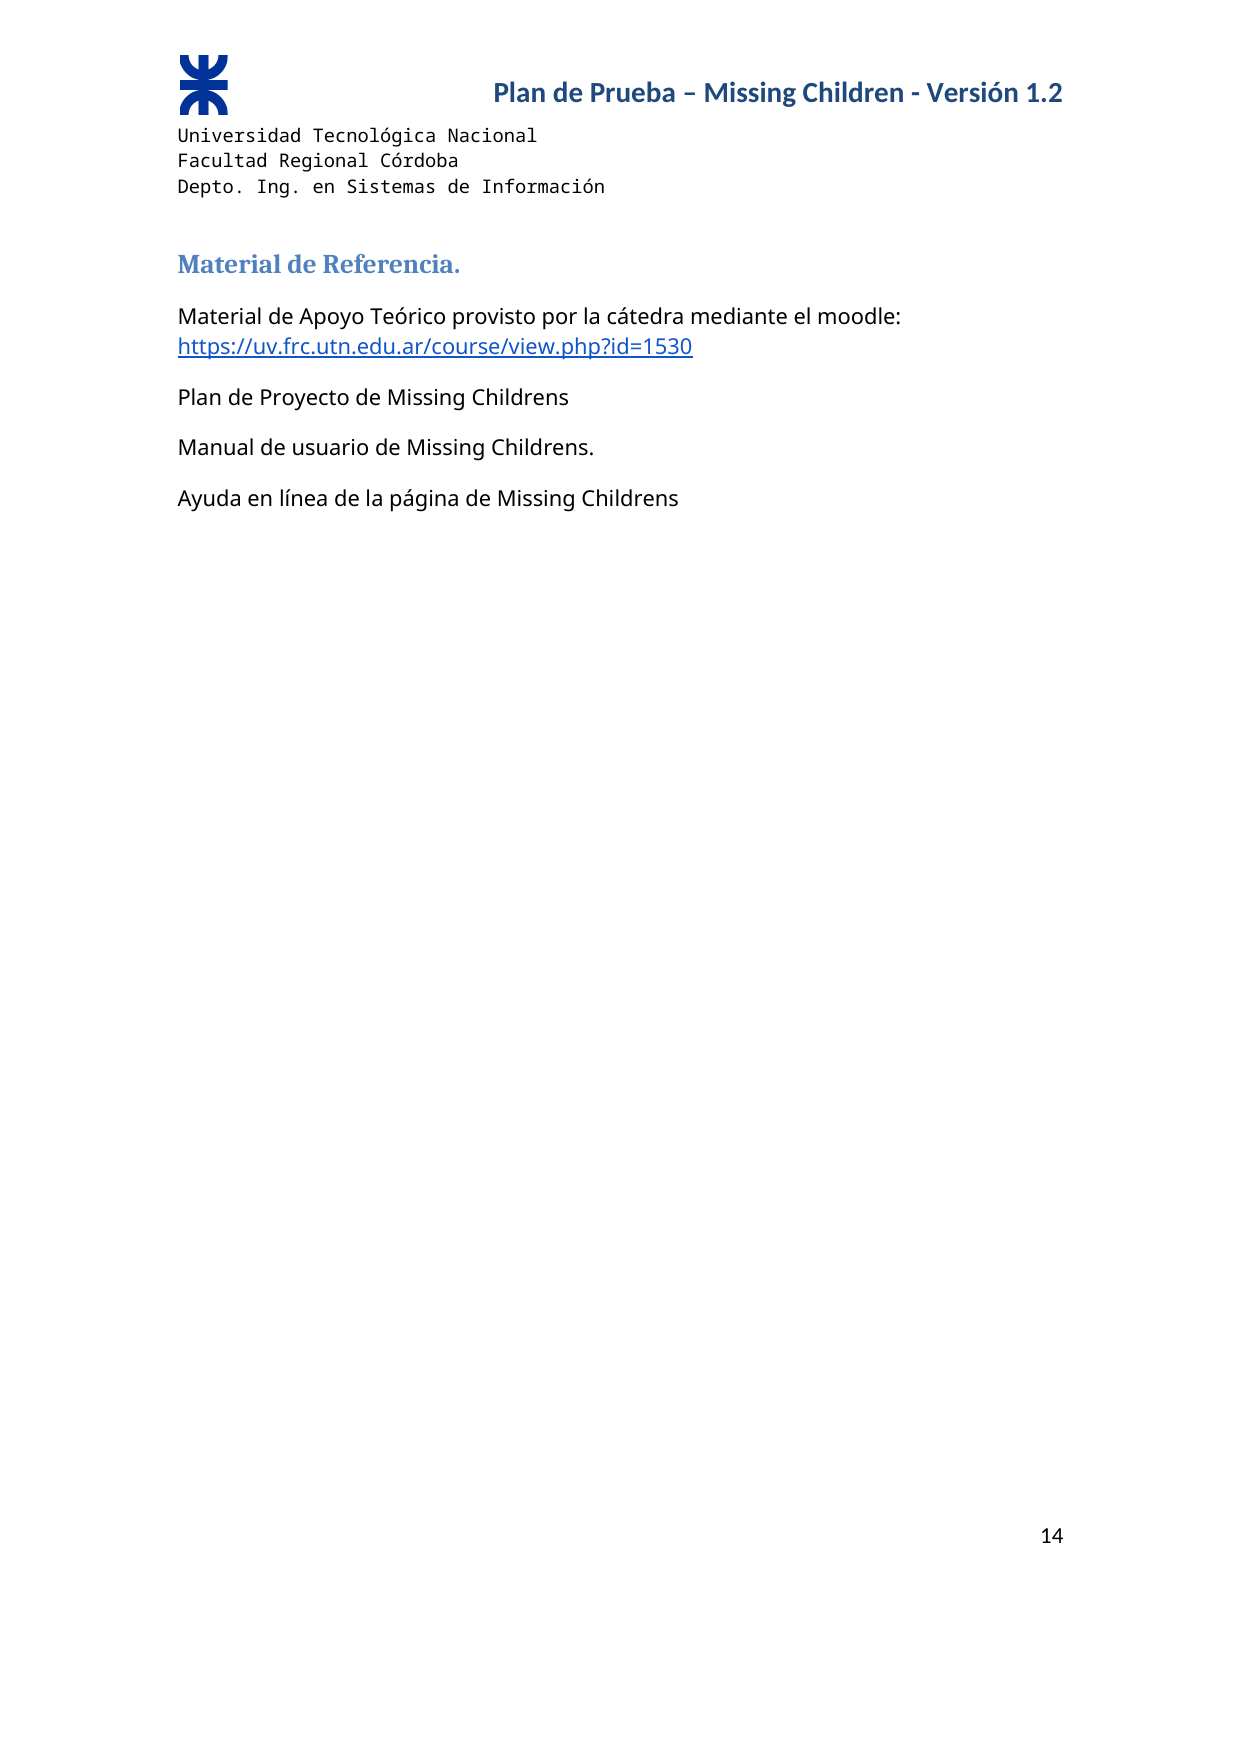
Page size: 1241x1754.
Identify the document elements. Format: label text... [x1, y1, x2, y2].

picture [180, 55, 228, 115]
text Plan de Proyecto de Missing Childrens [177, 382, 1063, 412]
text Material de Apoyo Teórico provisto por la cátedra mediante el moodle: https://uv.frc.utn.edu.ar/course/view.php?id=1530 [177, 301, 1063, 361]
text Manual de usuario de Missing Childrens. [177, 432, 1063, 462]
text Ayuda en línea de la página de Missing Childrens [177, 483, 1063, 513]
text Material de Referencia. [177, 249, 1063, 281]
